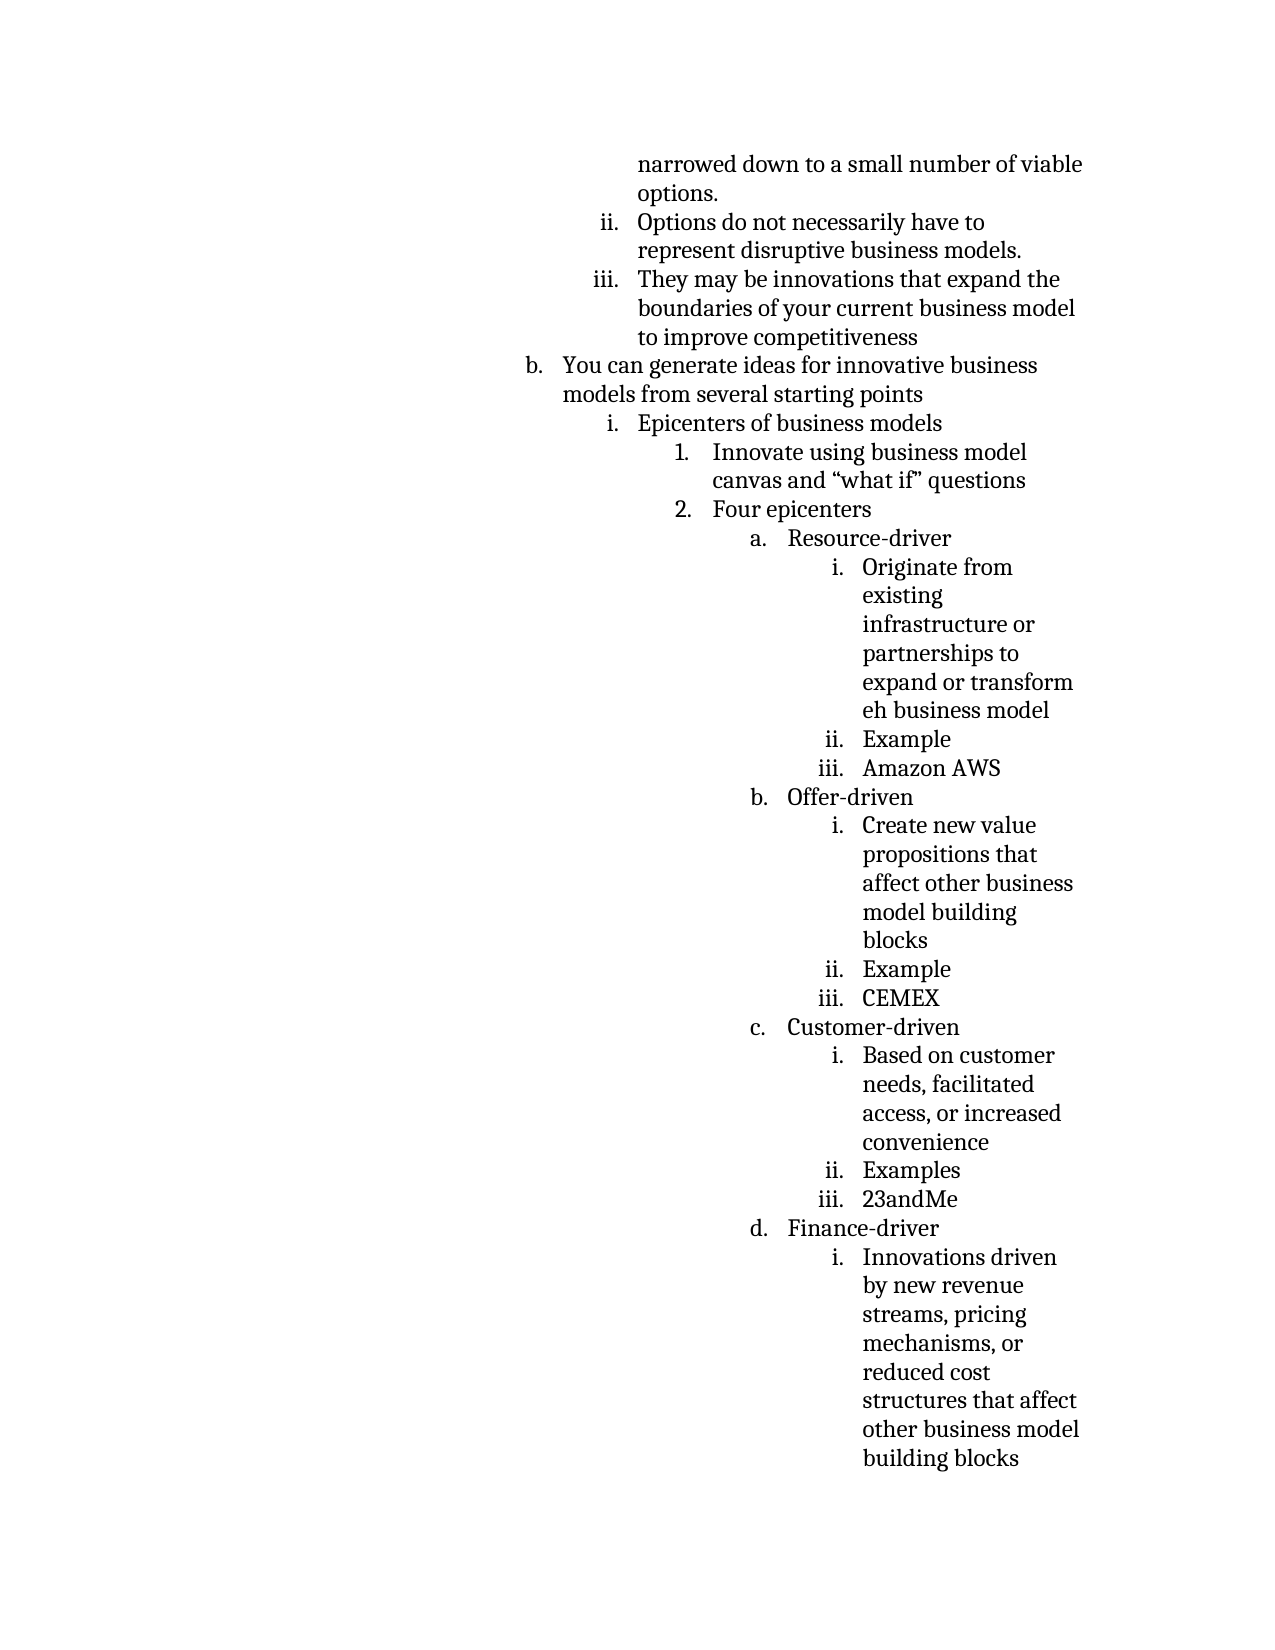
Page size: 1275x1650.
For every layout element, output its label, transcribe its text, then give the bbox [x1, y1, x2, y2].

list Originate from existing infrastructure or partnerships to expand or transform eh business model [844, 552, 1087, 725]
list Example [844, 725, 1087, 754]
list CEMEX [844, 984, 1087, 1012]
list 23andMe [844, 1185, 1087, 1214]
list Options do not necessarily have to represent disruptive business models. [619, 207, 1087, 265]
list Resource-driver [750, 524, 1087, 552]
list You can generate ideas for innovative business models from several starting points [525, 351, 1087, 409]
list Innovate using business model canvas and “what if” questions [675, 437, 1087, 495]
list They may be innovations that expand the boundaries of your current business model to improve competitiveness [619, 265, 1087, 351]
list Based on customer needs, facilitated access, or increased convenience [844, 1041, 1087, 1156]
list Create new value propositions that affect other business model building blocks [844, 811, 1087, 955]
list Examples [844, 1156, 1087, 1185]
list Innovations driven by new revenue streams, pricing mechanisms, or reduced cost structures that affect other business model building blocks [844, 1242, 1087, 1472]
list Amazon AWS [844, 754, 1087, 782]
list Customer-driven [750, 1012, 1087, 1041]
list Four epicenters [675, 495, 1087, 524]
list Epicenters of business models [619, 409, 1087, 437]
list Finance-driver [750, 1214, 1087, 1242]
list Offer-driven [750, 782, 1087, 811]
list Example [844, 955, 1087, 984]
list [619, 150, 1087, 207]
